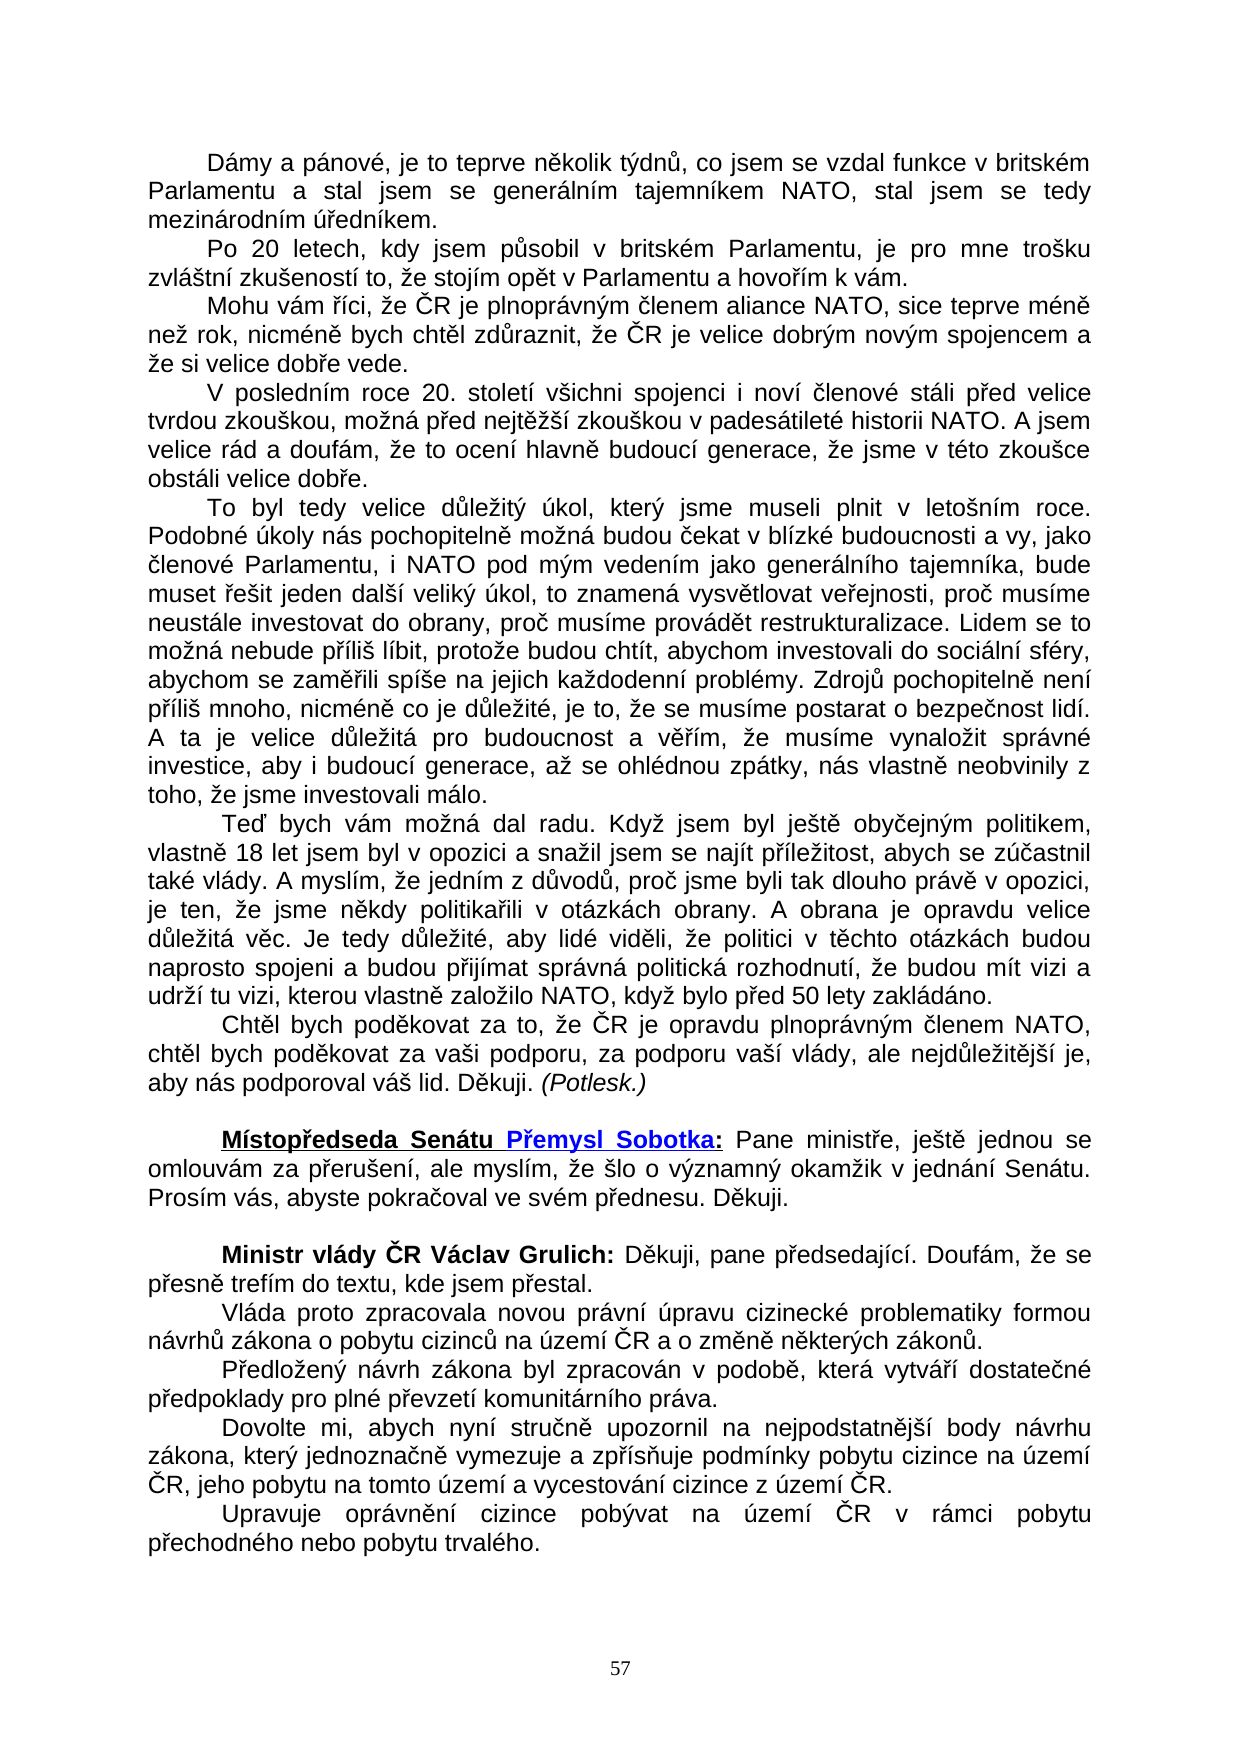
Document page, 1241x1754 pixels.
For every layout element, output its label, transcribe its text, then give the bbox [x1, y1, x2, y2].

text Mohu vám říci, že ČR je plnoprávným členem aliance NATO, sice teprve méně než rok, nicméně bych chtěl zdůraznit, že ČR je velice dobrým novým spojencem a že si velice dobře vede. [148, 291, 1093, 378]
text Předložený návrh zákona byl zpracován v podobě, která vytváří dostatečné předpoklady pro plné převzetí komunitárního práva. [148, 1355, 1093, 1413]
text Dovolte mi, abych nyní stručně upozornil na nejpodstatnější body návrhu zákona, který jednoznačně vymezuje a zpřísňuje podmínky pobytu cizince na území ČR, jeho pobytu na tomto území a vycestování cizince z území ČR. [148, 1413, 1093, 1499]
text Upravuje oprávnění cizince pobývat na území ČR v rámci pobytu přechodného nebo pobytu trvalého. [148, 1499, 1093, 1556]
text V posledním roce 20. století všichni spojenci i noví členové stáli před velice tvrdou zkouškou, možná před nejtěžší zkouškou v padesátileté historii NATO. A jsem velice rád a doufám, že to ocení hlavně budoucí generace, že jsme v této zkoušce obstáli velice dobře. [148, 378, 1093, 493]
text Ministr vlády ČR Václav Grulich: Děkuji, pane předsedající. Doufám, že se přesně trefím do textu, kde jsem přestal. [148, 1240, 1093, 1298]
text Po 20 letech, kdy jsem působil v britském Parlamentu, je pro mne trošku zvláštní zkušeností to, že stojím opět v Parlamentu a hovořím k vám. [148, 234, 1093, 291]
text To byl tedy velice důležitý úkol, který jsme museli plnit v letošním roce. Podobné úkoly nás pochopitelně možná budou čekat v blízké budoucnosti a vy, jako členové Parlamentu, i NATO pod mým vedením jako generálního tajemníka, bude muset řešit jeden další veliký úkol, to znamená vysvětlovat veřejnosti, proč musíme neustále investovat do obrany, proč musíme provádět restrukturalizace. Lidem se to možná nebude příliš líbit, protože budou chtít, abychom investovali do sociální sféry, abychom se zaměřili spíše na jejich každodenní problémy. Zdrojů pochopitelně není příliš mnoho, nicméně co je důležité, je to, že se musíme postarat o bezpečnost lidí. A ta je velice důležitá pro budoucnost a věřím, že musíme vynaložit správné investice, aby i budoucí generace, až se ohlédnou zpátky, nás vlastně neobvinily z toho, že jsme investovali málo. [148, 493, 1093, 809]
text Teď bych vám možná dal radu. Když jsem byl ještě obyčejným politikem, vlastně 18 let jsem byl v opozici a snažil jsem se najít příležitost, abych se zúčastnil také vlády. A myslím, že jedním z důvodů, proč jsme byli tak dlouho právě v opozici, je ten, že jsme někdy politikařili v otázkách obrany. A obrana je opravdu velice důležitá věc. Je tedy důležité, aby lidé viděli, že politici v těchto otázkách budou naprosto spojeni a budou přijímat správná politická rozhodnutí, že budou mít vizi a udrží tu vizi, kterou vlastně založilo NATO, když bylo před 50 lety zakládáno. [148, 809, 1093, 1010]
text Vláda proto zpracovala novou právní úpravu cizinecké problematiky formou návrhů zákona o pobytu cizinců na území ČR a o změně některých zákonů. [148, 1298, 1093, 1355]
text Místopředseda Senátu Přemysl Sobotka: Pane ministře, ještě jednou se omlouvám za přerušení, ale myslím, že šlo o významný okamžik v jednání Senátu. Prosím vás, abyste pokračoval ve svém přednesu. Děkuji. [148, 1125, 1093, 1211]
text Dámy a pánové, je to teprve několik týdnů, co jsem se vzdal funkce v britském Parlamentu a stal jsem se generálním tajemníkem NATO, stal jsem se tedy mezinárodním úředníkem. [148, 148, 1093, 234]
text Chtěl bych poděkovat za to, že ČR je opravdu plnoprávným členem NATO, chtěl bych poděkovat za vaši podporu, za podporu vaší vlády, ale nejdůležitější je, aby nás podporoval váš lid. Děkuji. (Potlesk.) [148, 1010, 1093, 1096]
